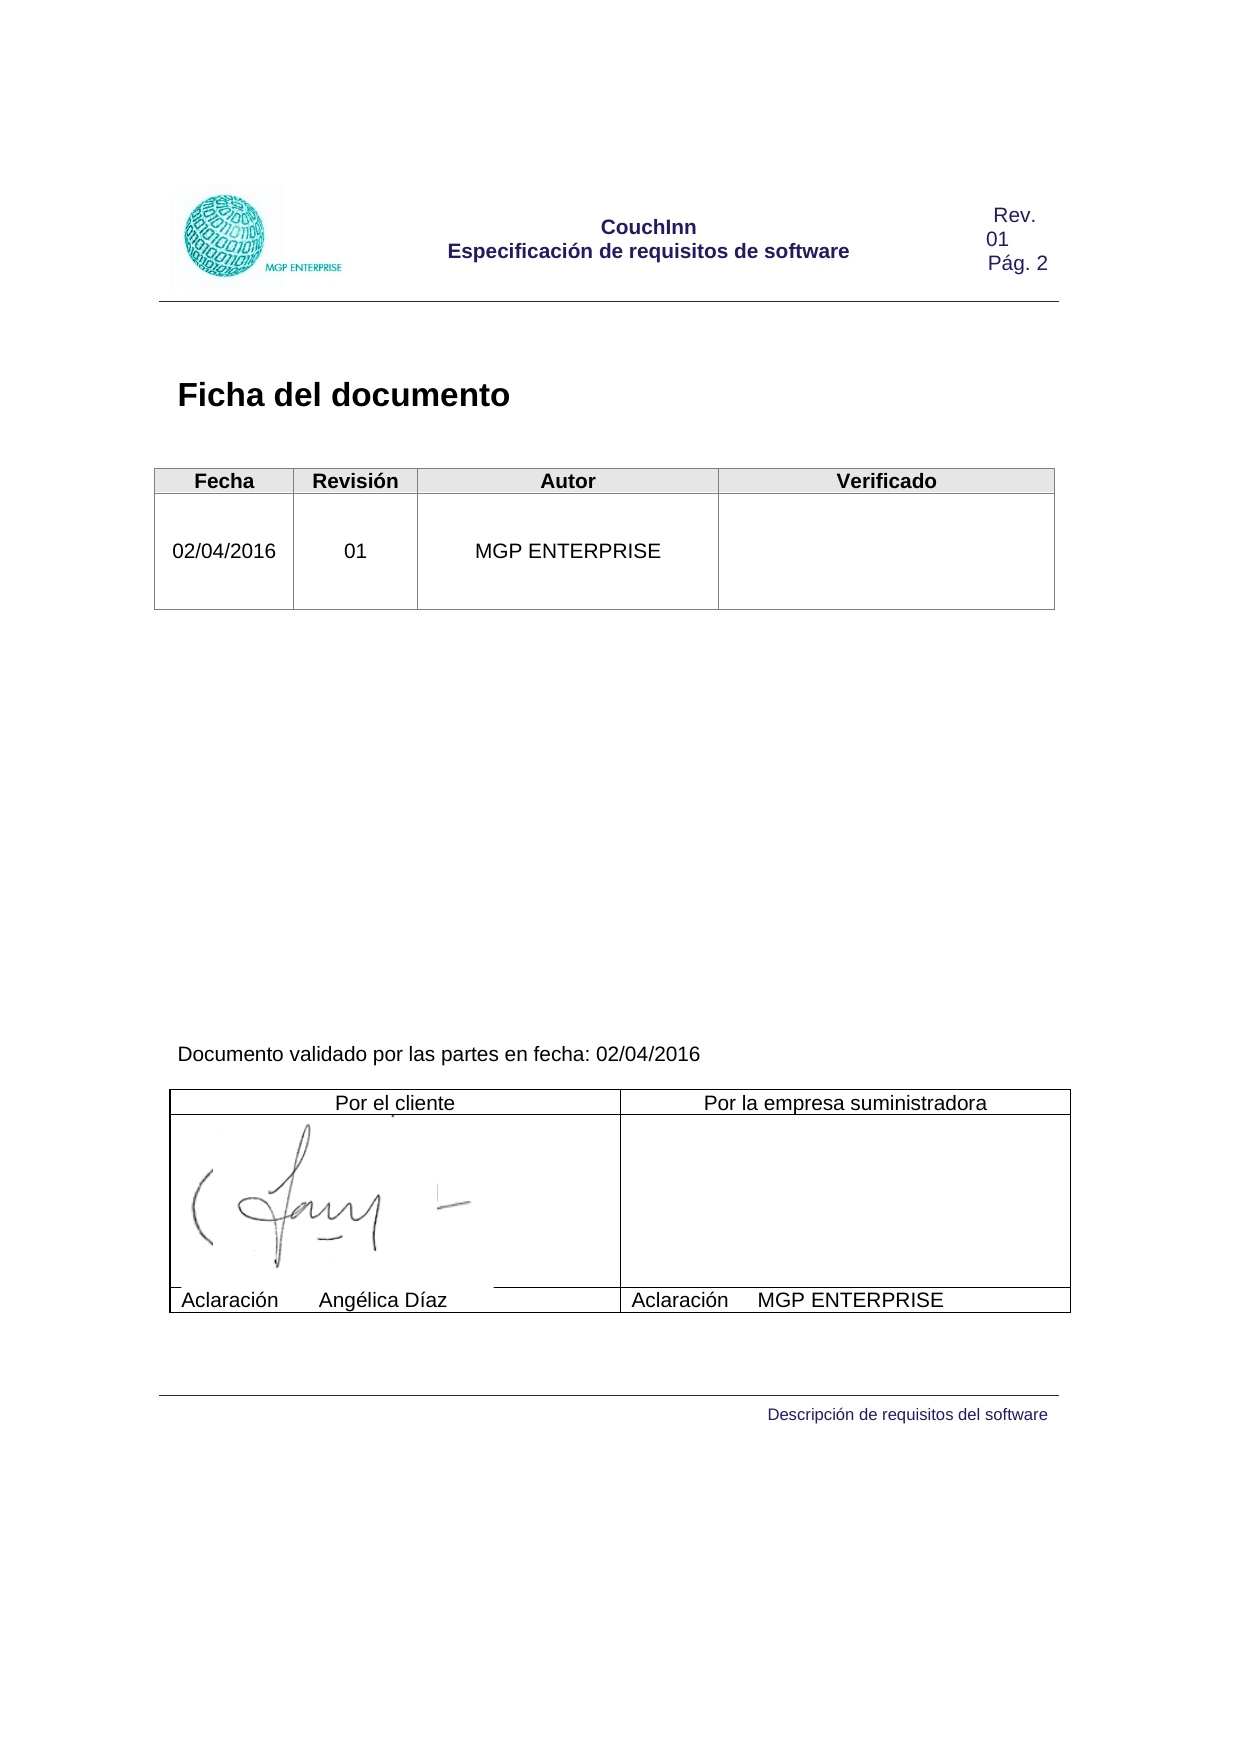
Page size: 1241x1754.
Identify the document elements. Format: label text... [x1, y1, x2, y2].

table_header Por el cliente [171, 1090, 620, 1114]
table_header Verificado [719, 469, 1054, 492]
picture [170, 183, 358, 294]
table_cell Aclaración MGP ENTERPRISE [621, 1288, 1070, 1312]
table_cell [621, 1115, 1070, 1287]
table_header Autor [418, 469, 718, 492]
table_header Revisión [294, 469, 417, 492]
table_cell [171, 1115, 181, 1287]
table_cell MGP ENTERPRISE [418, 494, 718, 609]
table_header Por la empresa suministradora [621, 1090, 1070, 1114]
text Ficha del documento [177, 375, 1063, 413]
table_cell [494, 1115, 620, 1287]
table_cell Aclaración Angélica Díaz [171, 1288, 620, 1312]
table_cell [719, 494, 1054, 609]
table_header Fecha [155, 469, 293, 492]
text Documento validado por las partes en fecha: 02/04/2016 [177, 1041, 1063, 1065]
table_cell 01 [294, 494, 417, 609]
picture [181, 1115, 494, 1288]
table_cell 02/04/2016 [155, 494, 293, 609]
